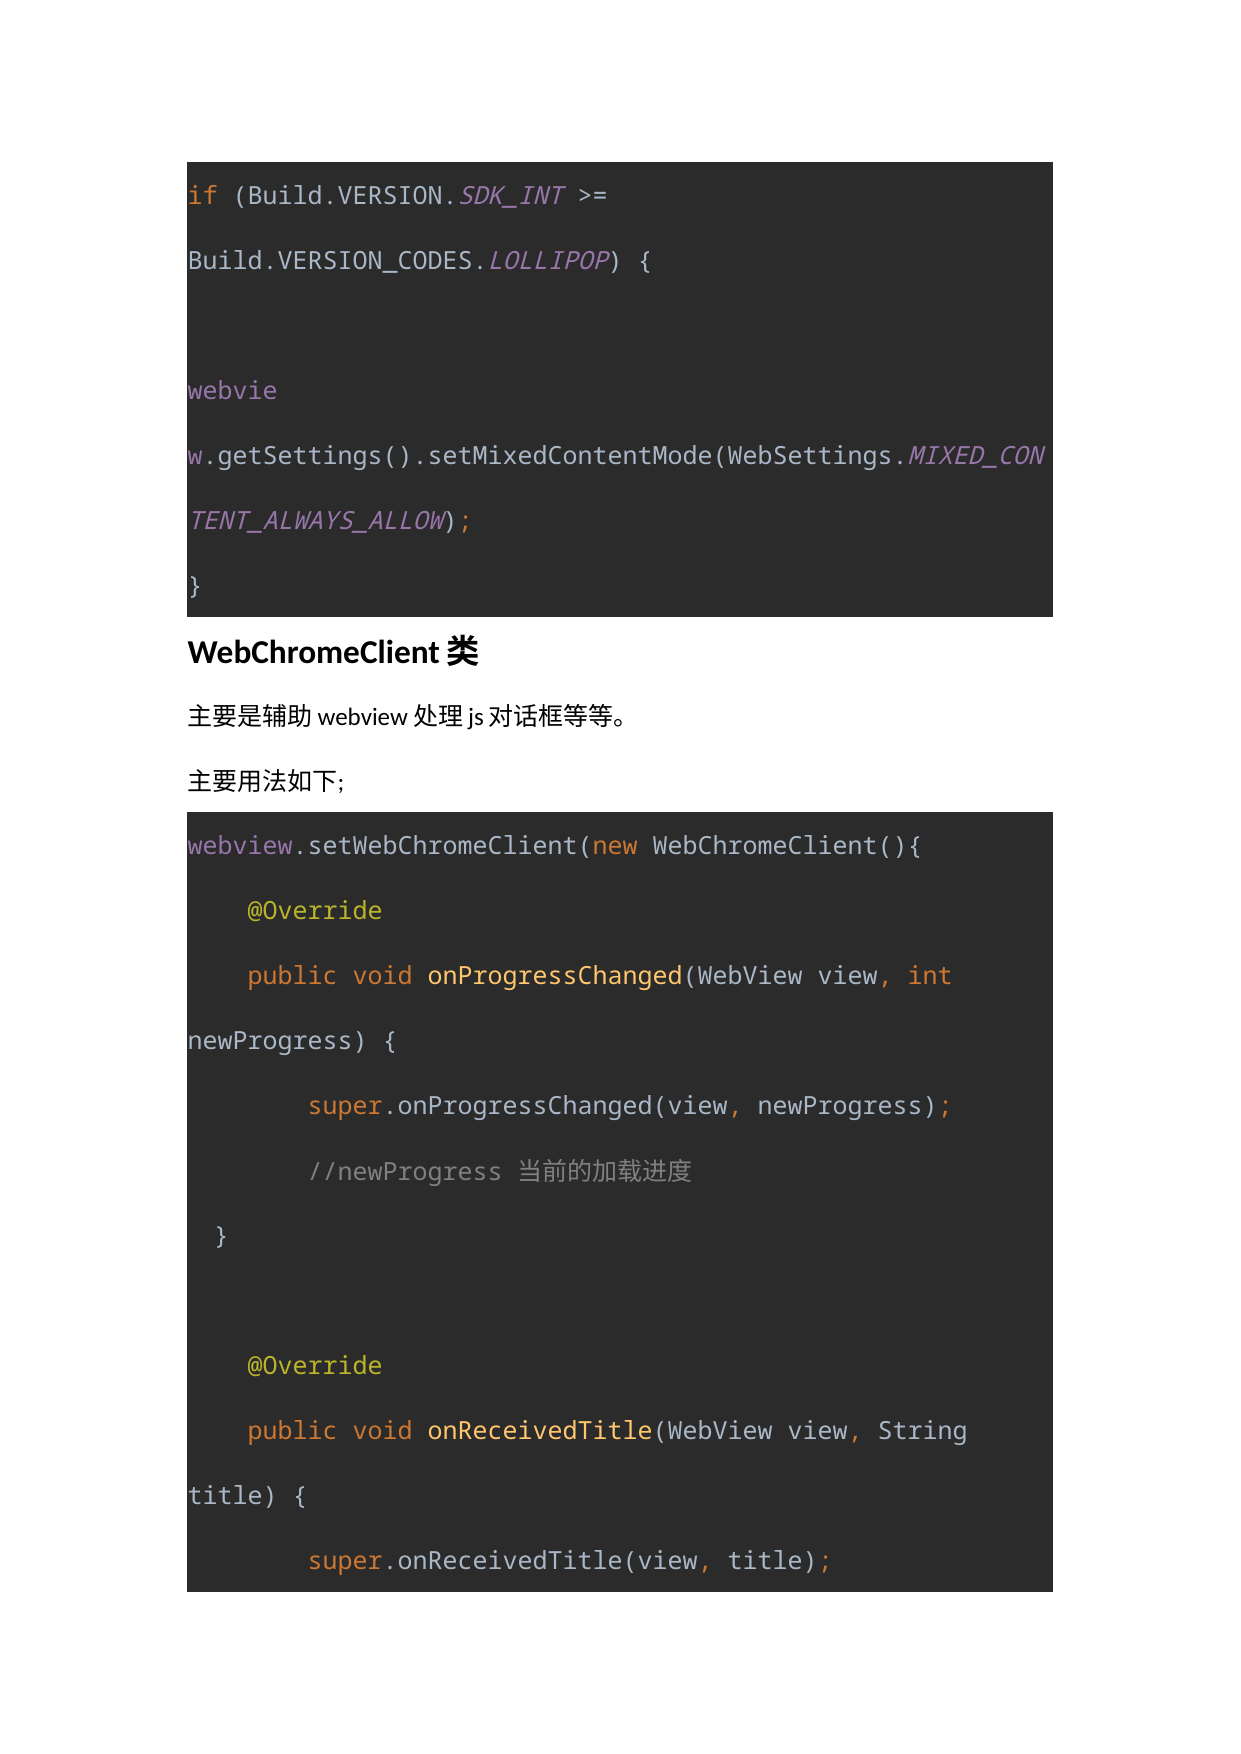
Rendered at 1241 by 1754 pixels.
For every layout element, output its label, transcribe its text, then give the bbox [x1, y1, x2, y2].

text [187, 162, 1053, 617]
text 主要是辅助webview处理js对话框等等。 [187, 682, 1053, 747]
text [187, 812, 1053, 1592]
text 主要用法如下; [187, 747, 1053, 812]
text WebChromeClient类 [187, 617, 1053, 682]
